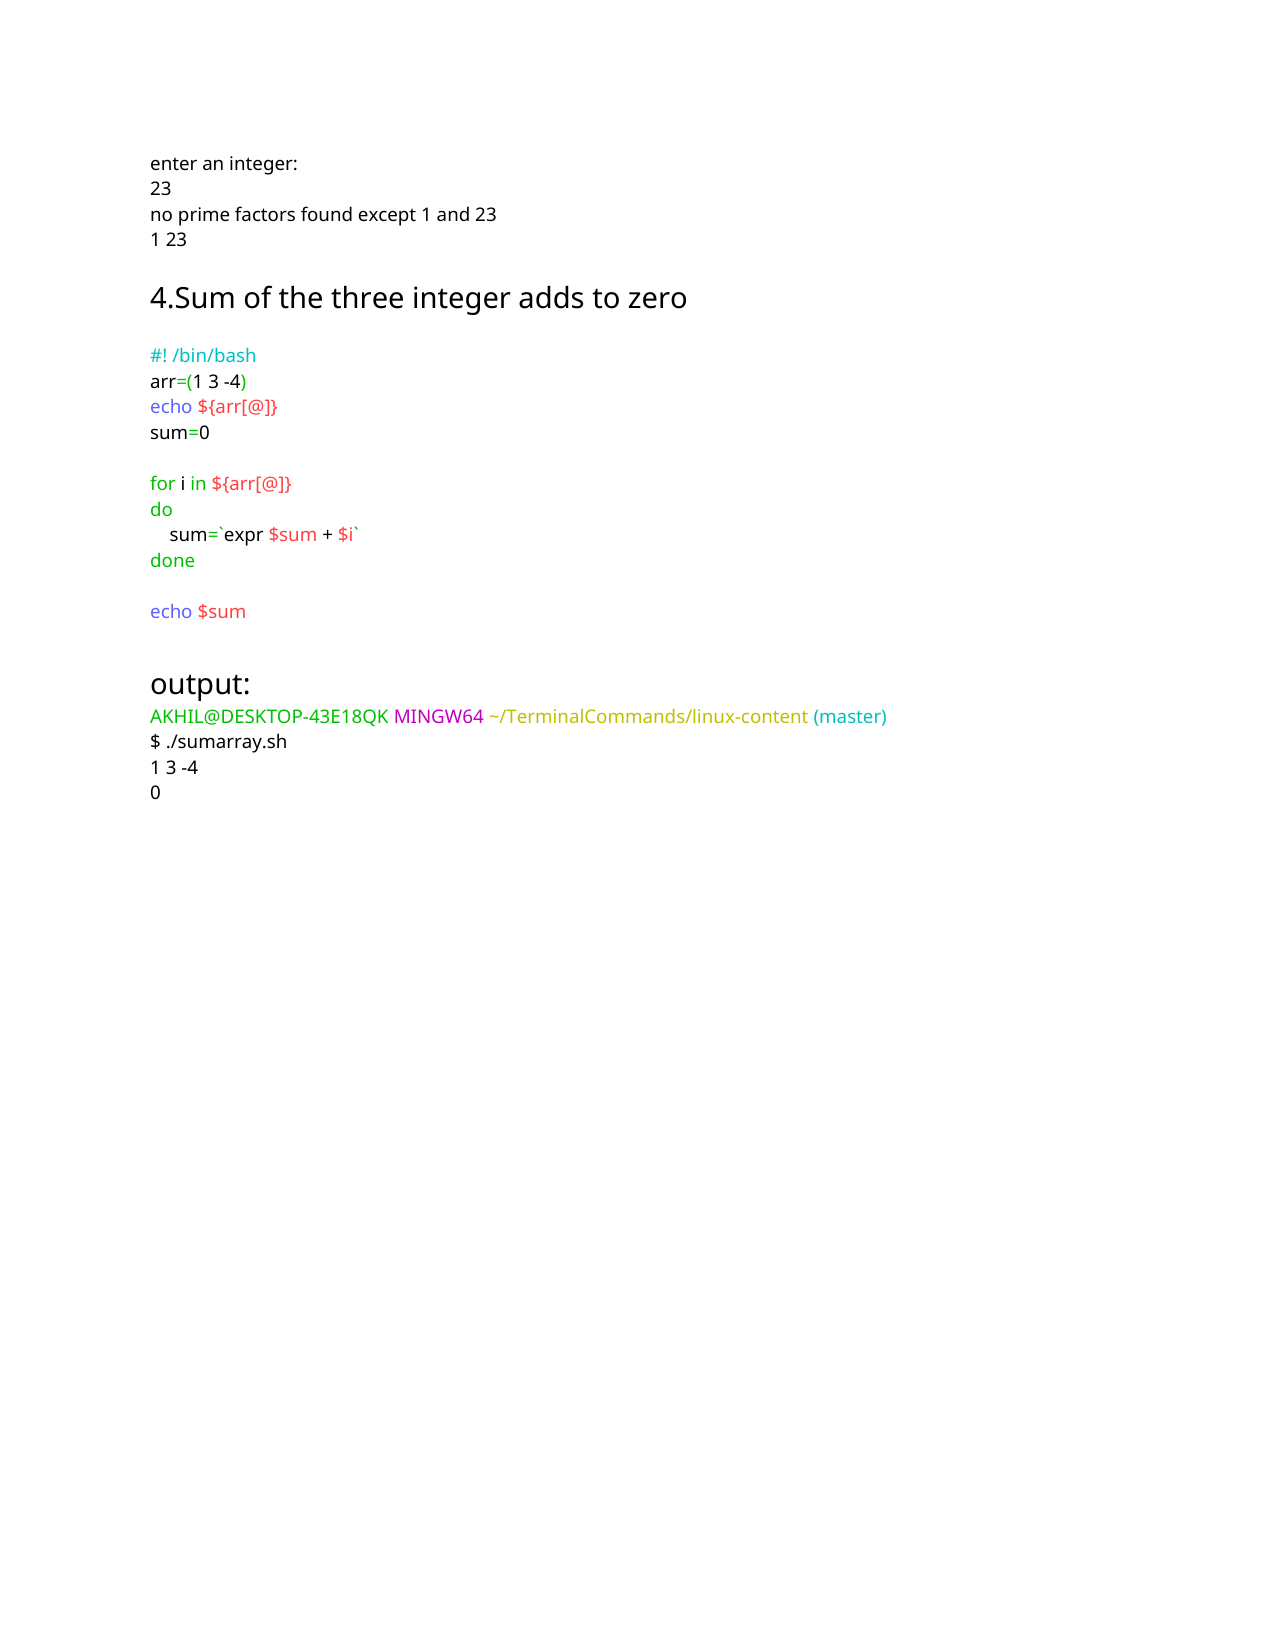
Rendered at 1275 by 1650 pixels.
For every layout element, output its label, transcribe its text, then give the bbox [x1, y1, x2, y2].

text $ ./sumarray.sh [150, 728, 1125, 754]
text echo ${arr[@]} [150, 394, 1125, 419]
text 1 3 -4 [150, 754, 1125, 779]
text done [150, 547, 1125, 572]
text 23 [150, 176, 1125, 201]
text no prime factors found except 1 and 23 [150, 201, 1125, 227]
text sum=0 [150, 419, 1125, 445]
text do [150, 496, 1125, 521]
text 0 [150, 779, 1125, 805]
text for i in ${arr[@]} [150, 470, 1125, 496]
text sum=`expr $sum + $i` [150, 521, 1125, 547]
text 1 23 [150, 227, 1125, 252]
text 4.Sum of the three integer adds to zero [150, 278, 1125, 317]
text #! /bin/bash [150, 343, 1125, 368]
text AKHIL@DESKTOP-43E18QK MINGW64 ~/TerminalCommands/linux-content (master) [150, 703, 1125, 728]
text echo $sum [150, 598, 1125, 623]
text output: [150, 663, 1125, 703]
text arr=(1 3 -4) [150, 368, 1125, 394]
text enter an integer: [150, 150, 1125, 176]
